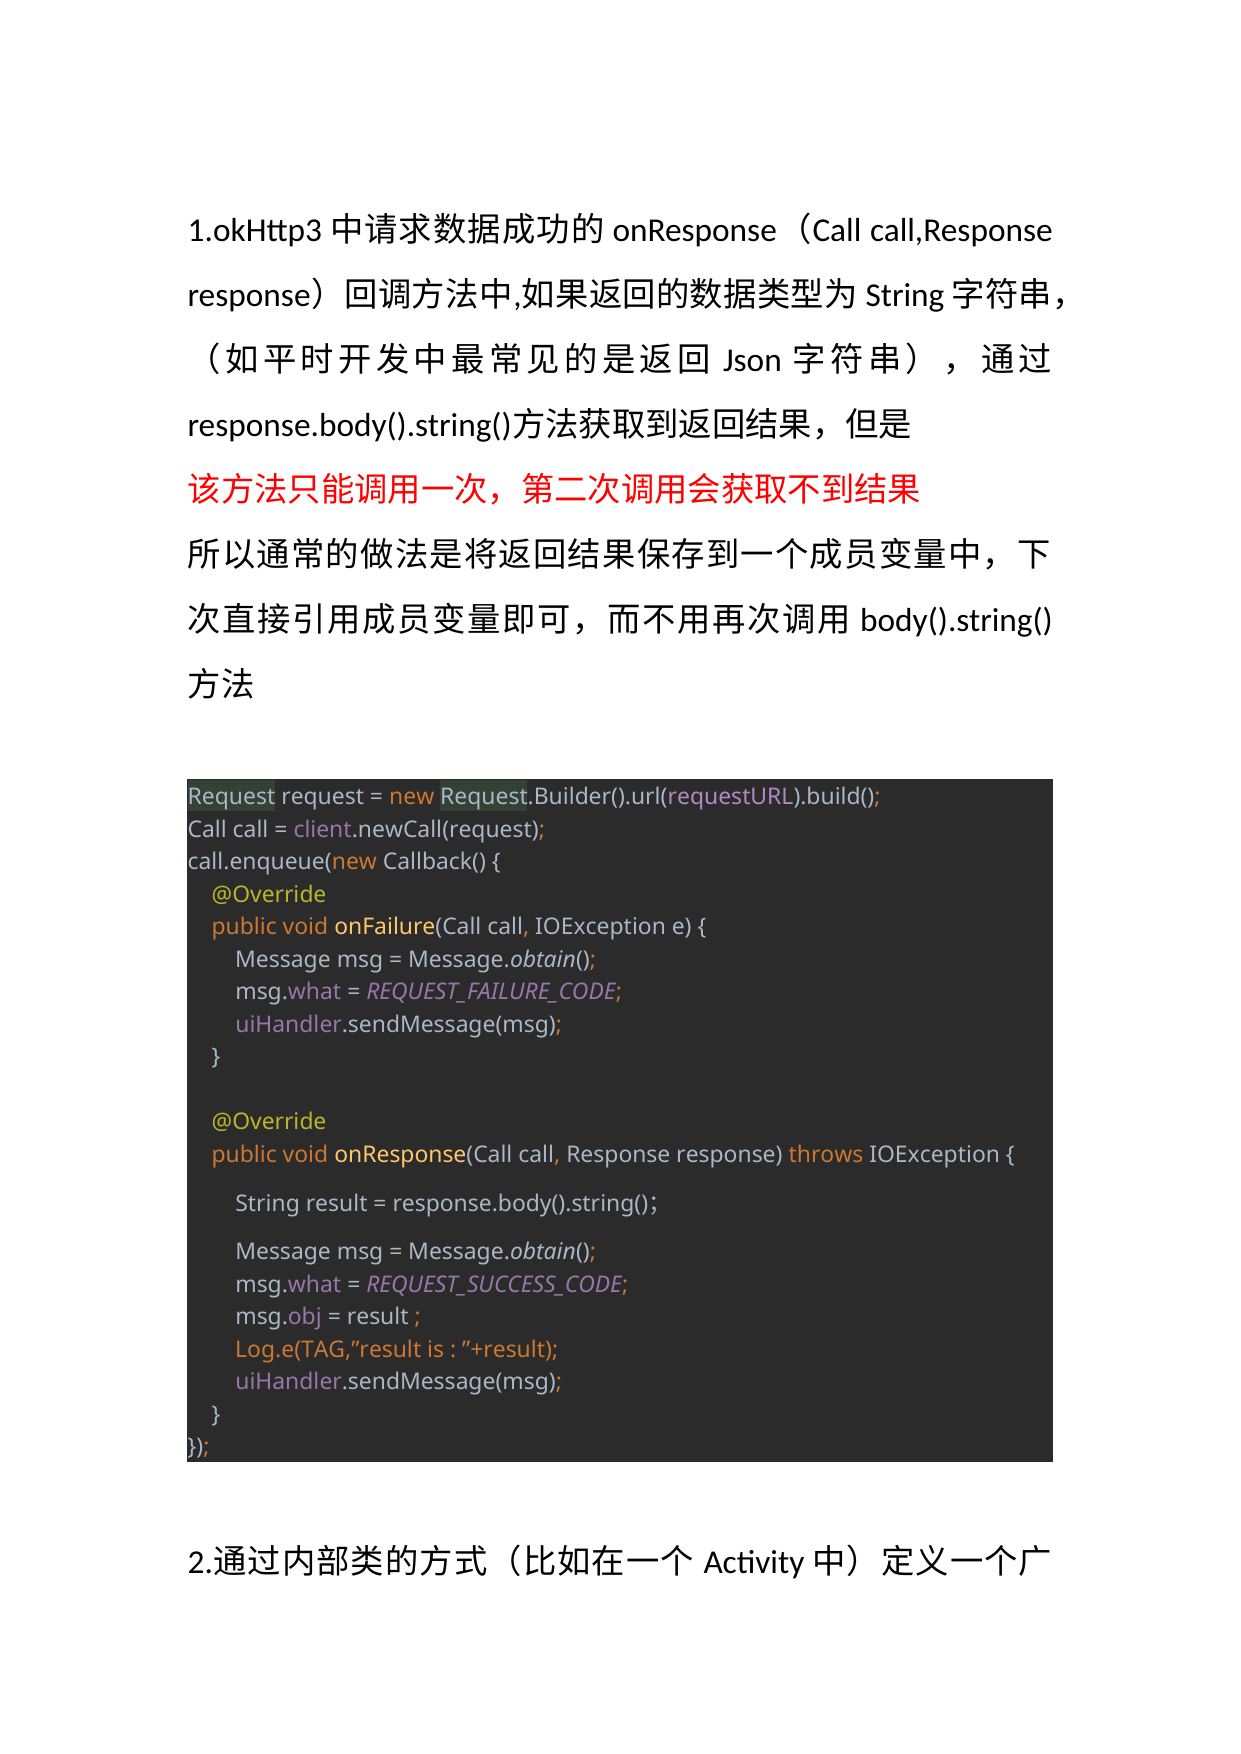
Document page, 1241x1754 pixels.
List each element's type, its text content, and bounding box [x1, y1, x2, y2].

text Message msg = Message.obtain(); msg.what = REQUEST_SUCCESS_CODE; msg.obj = result ; [187, 1234, 1053, 1332]
list 所以通常的做法是将返回结果保存到一个成员变量中，下次直接引用成员变量即可，而不用再次调用body().string()方法 [187, 519, 1053, 714]
text Request request = new Request.Builder().url(requestURL).build(); Call call = client.newCall(request); call.enqueue(new Callback() { @Override public void onFailure(Call call, IOException e) { Message msg = Message.obtain(); msg.what = REQUEST_FAILURE_CODE; uiHandler.sendMessage(msg); } @Override public void onResponse(Call call, Response response) throws IOException { String result = response.body().string()； [187, 779, 1053, 1234]
list okHttp3中请求数据成功的onResponse（Call call,Response response）回调方法中,如果返回的数据类型为String字符串，（如平时开发中最常见的是返回Json字符串），通过response.body().string()方法获取到返回结果，但是 [187, 194, 1053, 454]
text Log.e(TAG,”result is : ”+result); uiHandler.sendMessage(msg); } }); [187, 1332, 1053, 1462]
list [187, 1527, 1053, 1592]
list 该方法只能调用一次，第二次调用会获取不到结果 [187, 454, 1053, 519]
